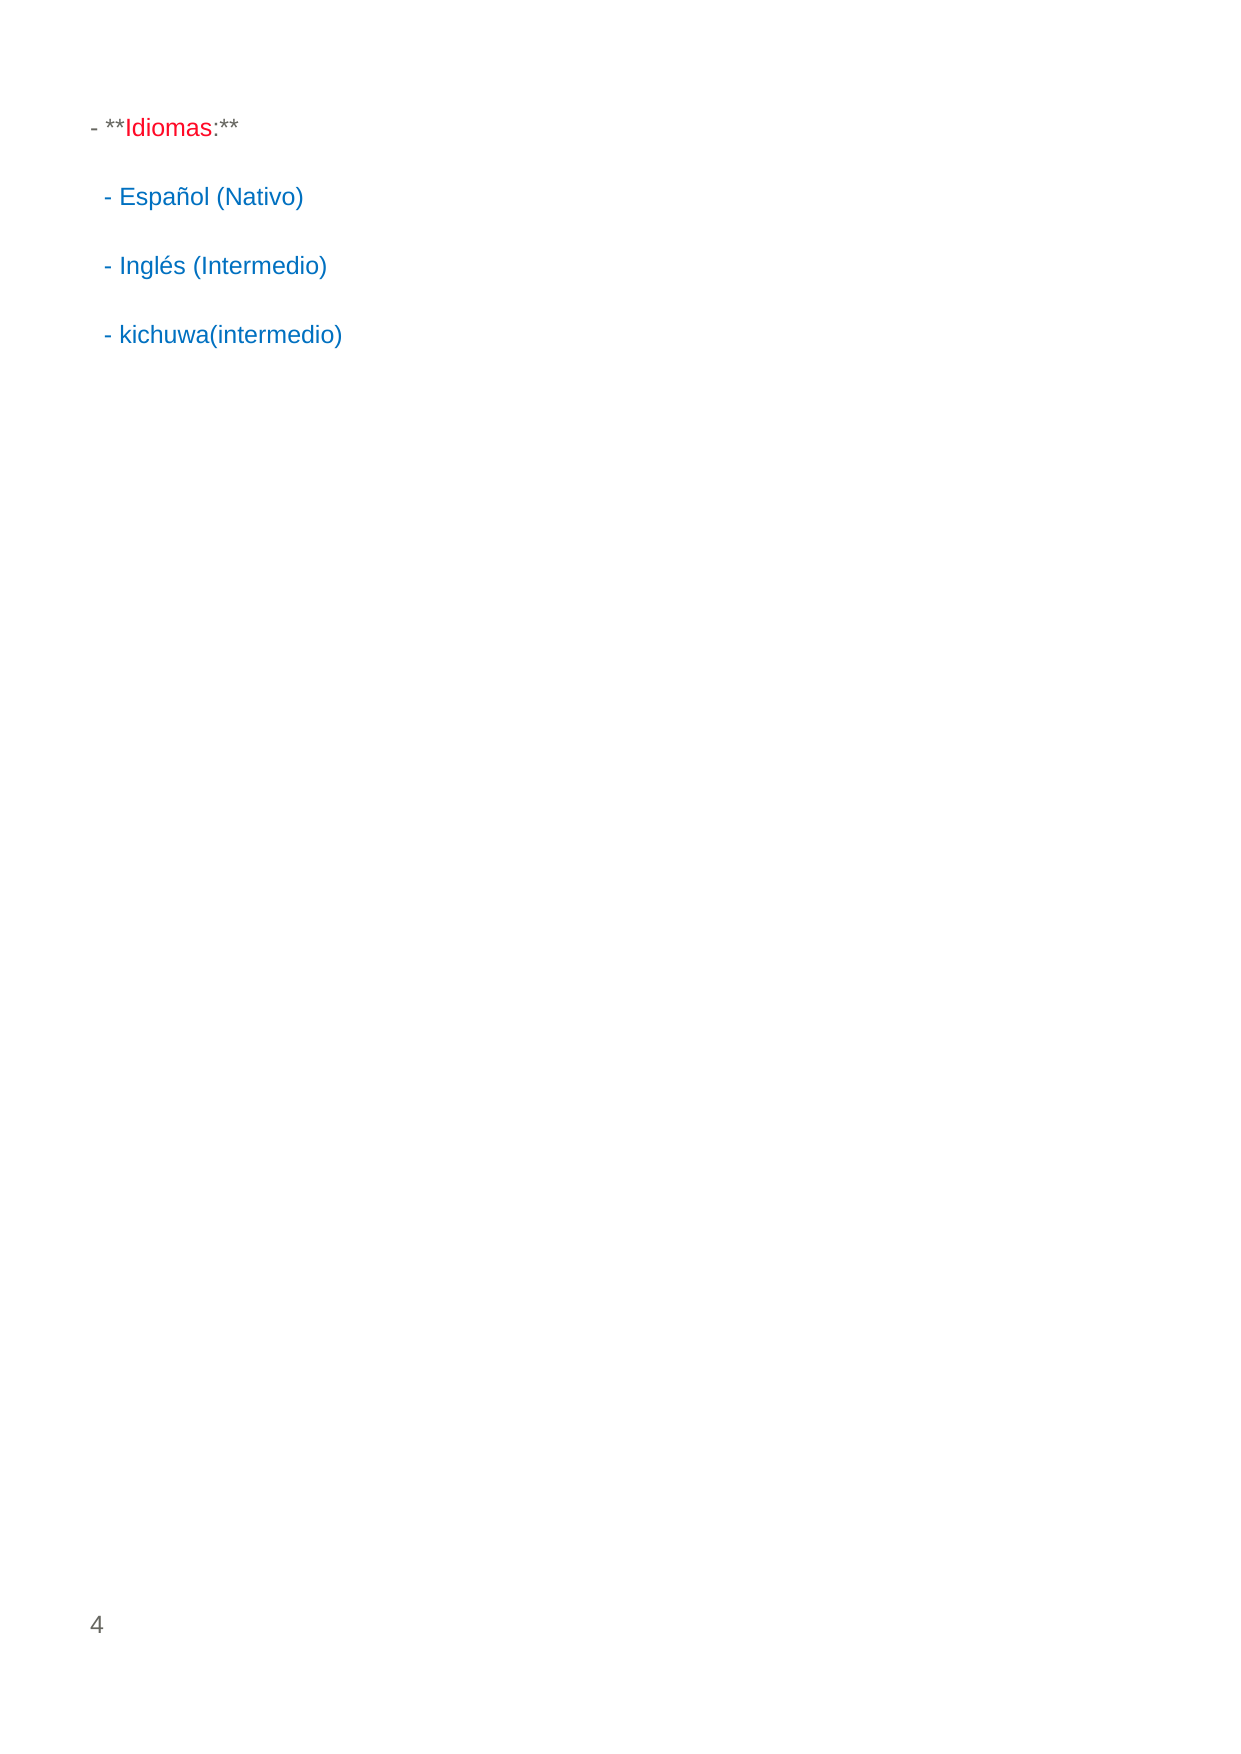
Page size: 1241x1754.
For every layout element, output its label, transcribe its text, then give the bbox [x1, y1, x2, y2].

text - kichuwa(intermedio) [90, 320, 1150, 348]
text - Inglés (Intermedio) [90, 251, 1150, 279]
text - **Idiomas:** [90, 112, 1150, 141]
text - Español (Nativo) [90, 182, 1150, 210]
